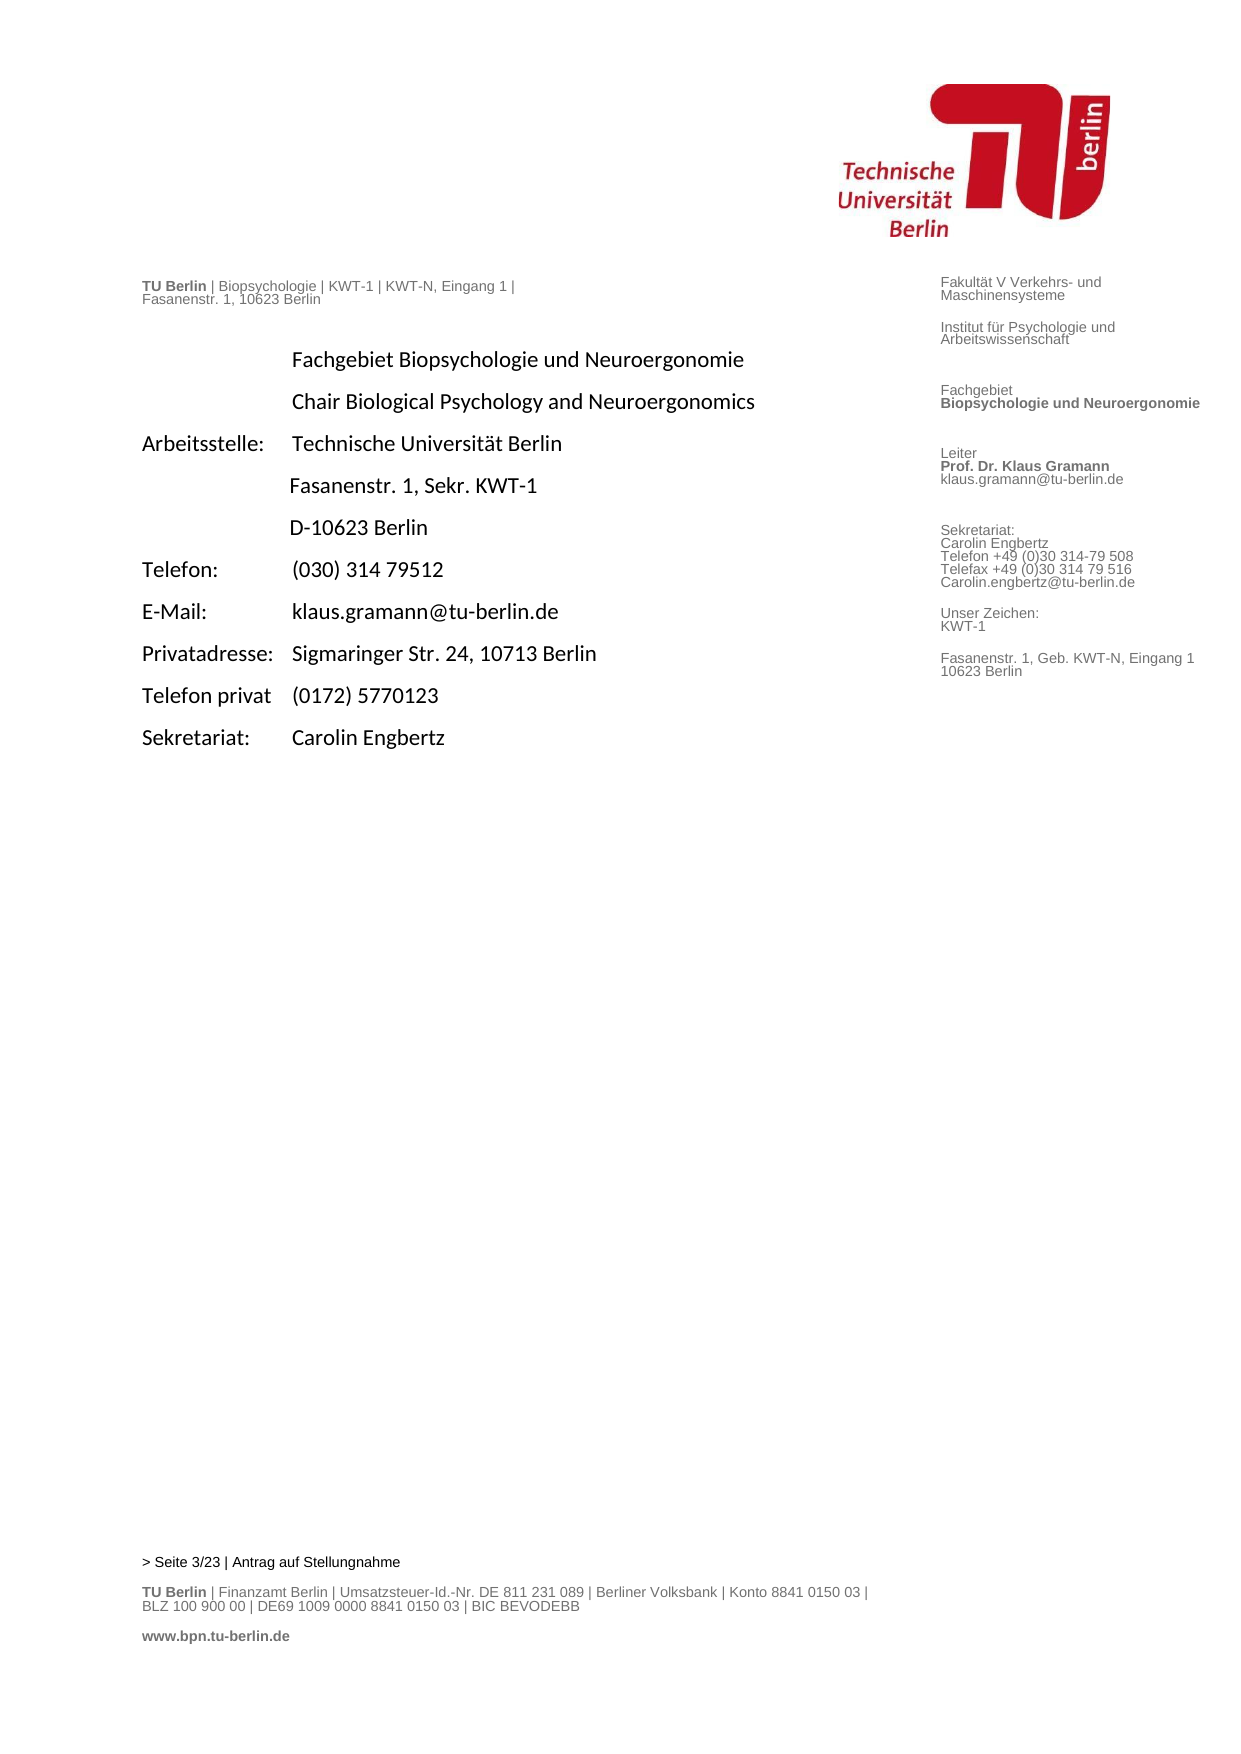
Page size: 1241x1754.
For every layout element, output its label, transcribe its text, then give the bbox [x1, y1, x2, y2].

text Arbeitsstelle: Technische Universität Berlin [142, 429, 909, 457]
text Fachgebiet Biopsychologie und Neuroergonomie [142, 346, 909, 373]
text Telefon privat (0172) 5770123 [142, 681, 909, 709]
text Chair Biological Psychology and Neuroergonomics [217, 387, 909, 416]
text Telefon: (030) 314 79512 [142, 555, 909, 583]
text Privatadresse: Sigmaringer Str. 24, 10713 Berlin [142, 639, 909, 667]
text Sekretariat: Carolin Engbertz [142, 723, 909, 751]
text E-Mail: klaus.gramann@tu-berlin.de [142, 597, 909, 625]
picture [838, 84, 1111, 237]
text D-10623 Berlin [289, 513, 909, 541]
text Fasanenstr. 1, Sekr. KWT-1 [289, 471, 909, 499]
